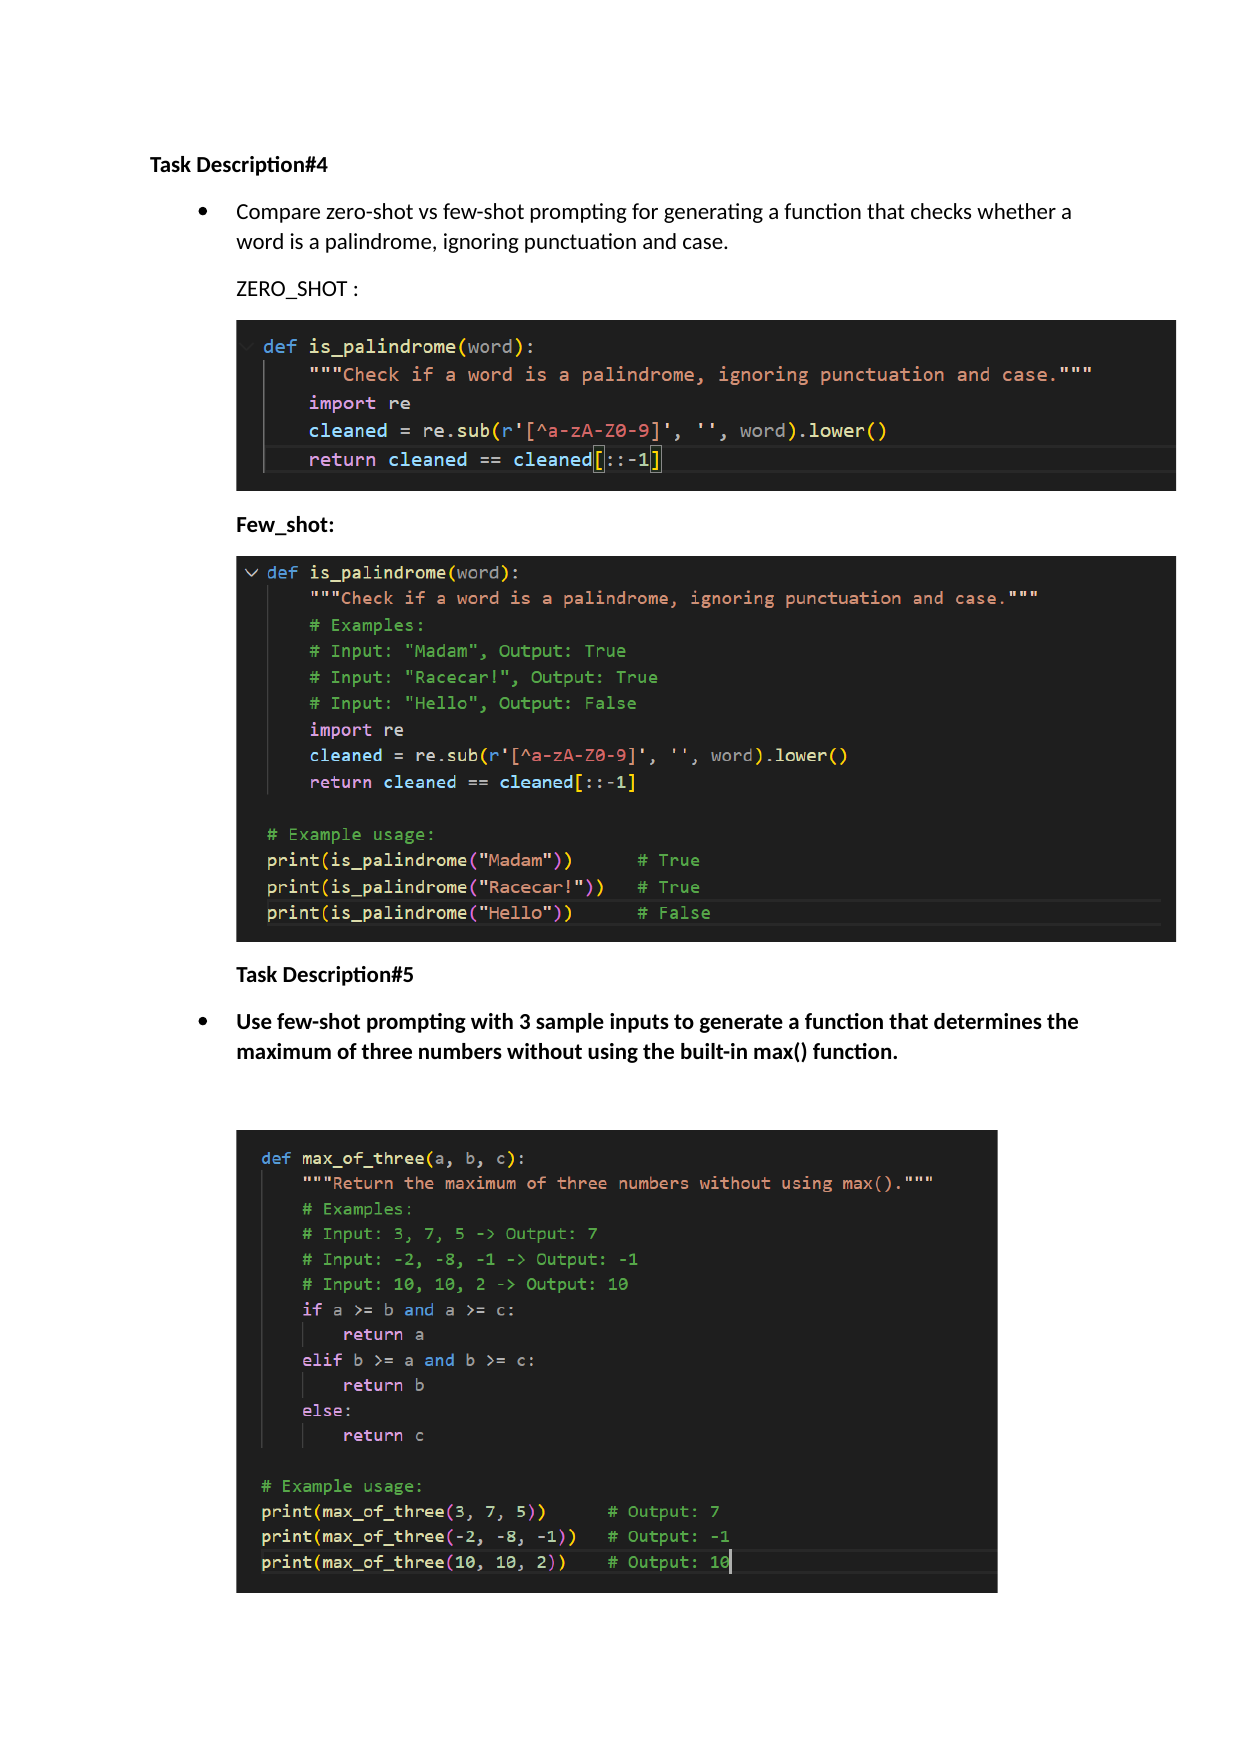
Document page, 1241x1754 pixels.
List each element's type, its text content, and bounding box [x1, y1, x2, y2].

text Few_shot: [236, 510, 1090, 538]
text Task Description#4 [150, 150, 1090, 178]
list Compare zero-shot vs few-shot prompting for generating a function that checks whether a word is a palindrome, ignoring punctuation and case. [199, 197, 1090, 255]
picture [236, 556, 1177, 942]
list Use few-shot prompting with 3 sample inputs to generate a function that determines the maximum of three numbers without using the built-in max() function. [199, 1007, 1090, 1065]
text Task Description#5 [236, 960, 1090, 988]
picture [236, 1130, 998, 1593]
text ZERO_SHOT : [236, 274, 1090, 302]
picture [236, 320, 1177, 491]
